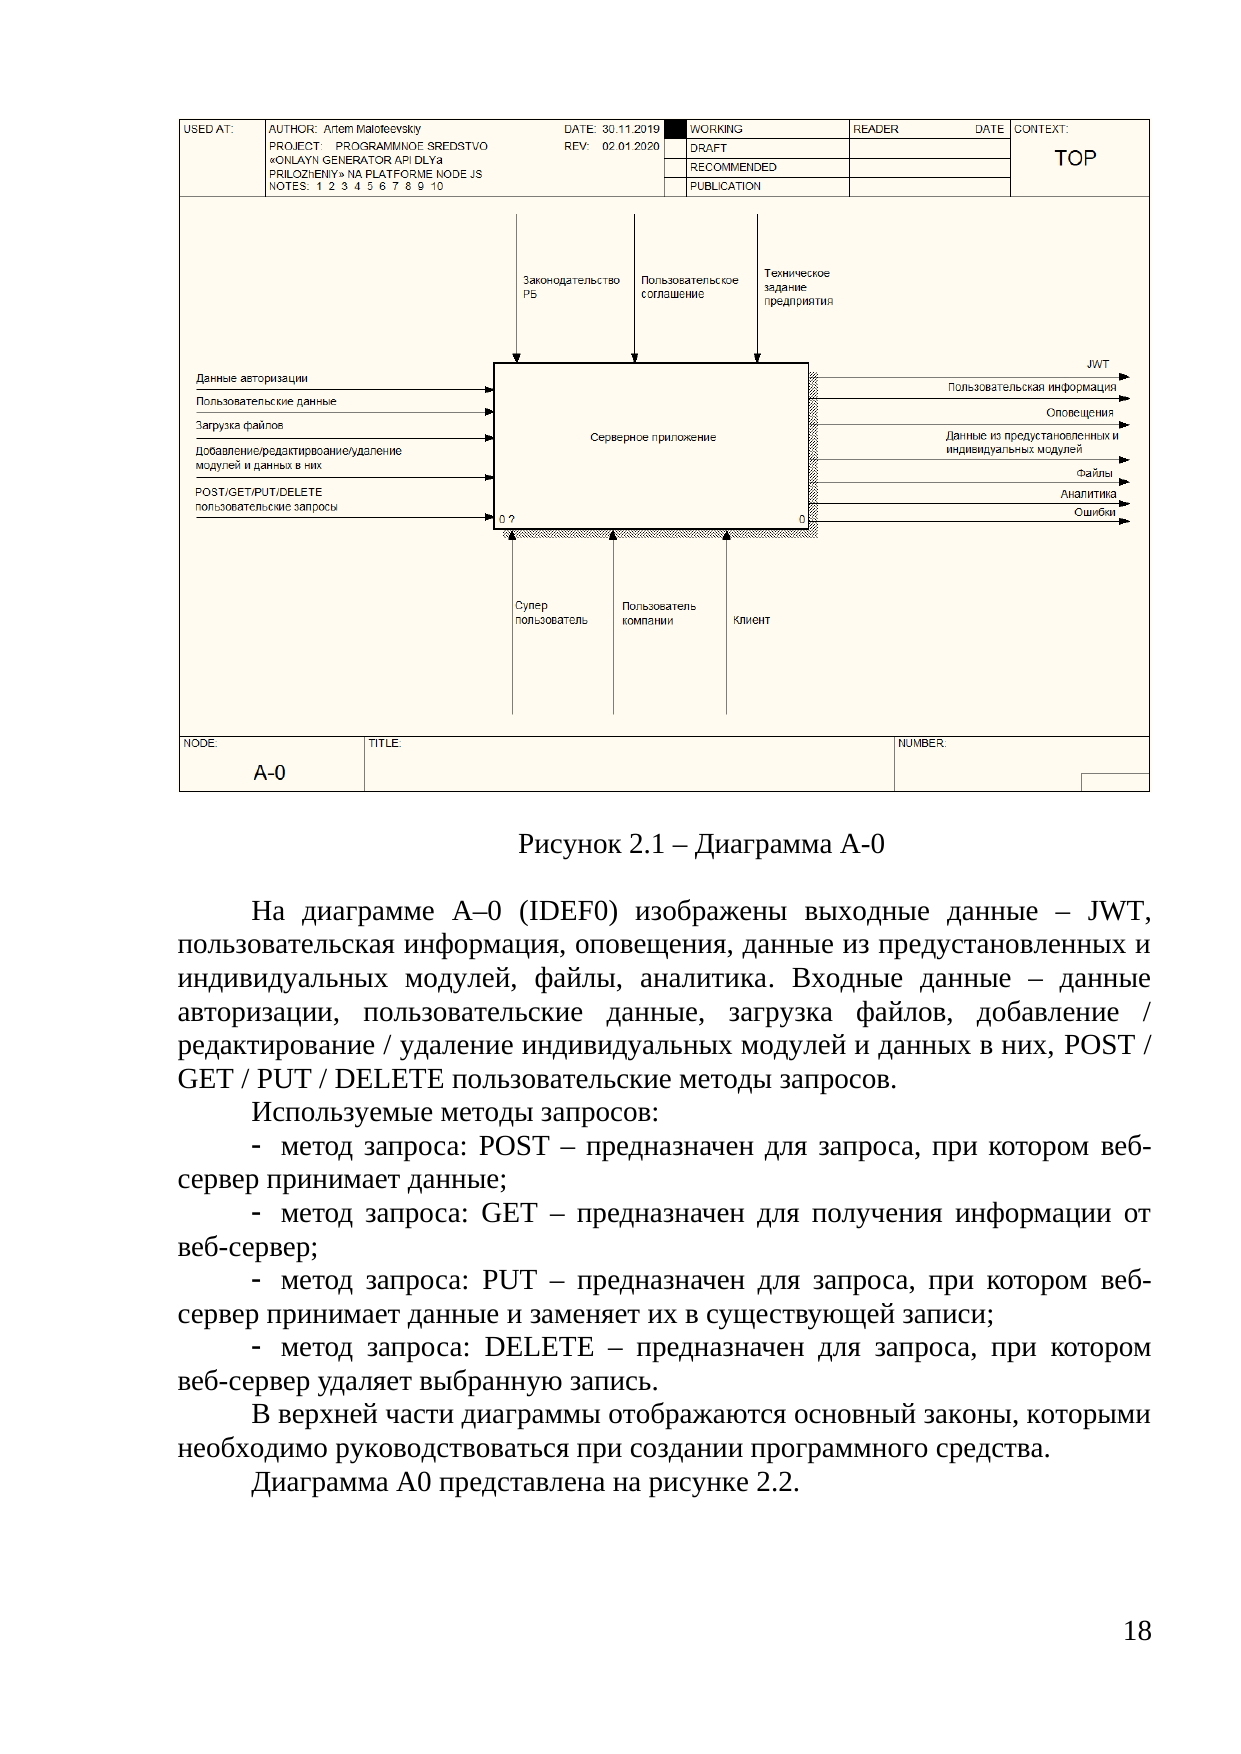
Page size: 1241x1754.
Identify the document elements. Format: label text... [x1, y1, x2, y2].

list метод запроса: POST – предназначен для запроса, при котором веб-сервер принимает данные; [177, 1128, 1152, 1195]
text Диаграмма А0 представлена на рисунке 2.2. [177, 1464, 1152, 1497]
list метод запроса: PUT – предназначен для запроса, при котором веб-сервер принимает данные и заменяет их в существующей записи; [177, 1262, 1152, 1329]
picture [177, 118, 1152, 793]
text На диаграмме А–0 (IDEF0) изображены выходные данные – JWT, пользовательская информация, оповещения, данные из предустановленных и индивидуальных модулей, файлы, аналитика. Входные данные – данные авторизации, пользовательские данные, загрузка файлов, добавление / редактирование / удаление индивидуальных модулей и данных в них, POST / GET / PUT / DELETE пользовательские методы запросов. [177, 893, 1152, 1094]
list метод запроса: DELETE – предназначен для запроса, при котором веб-сервер удаляет выбранную запись. [177, 1329, 1152, 1397]
text В верхней части диаграммы отображаются основный законы, которыми необходимо руководствоваться при создании программного средства. [177, 1397, 1152, 1464]
text Используемые методы запросов: [177, 1094, 1152, 1128]
list метод запроса: GET – предназначен для получения информации от веб-сервер; [177, 1195, 1152, 1262]
text Рисунок 2.1 – Диаграмма А-0 [177, 826, 1152, 859]
